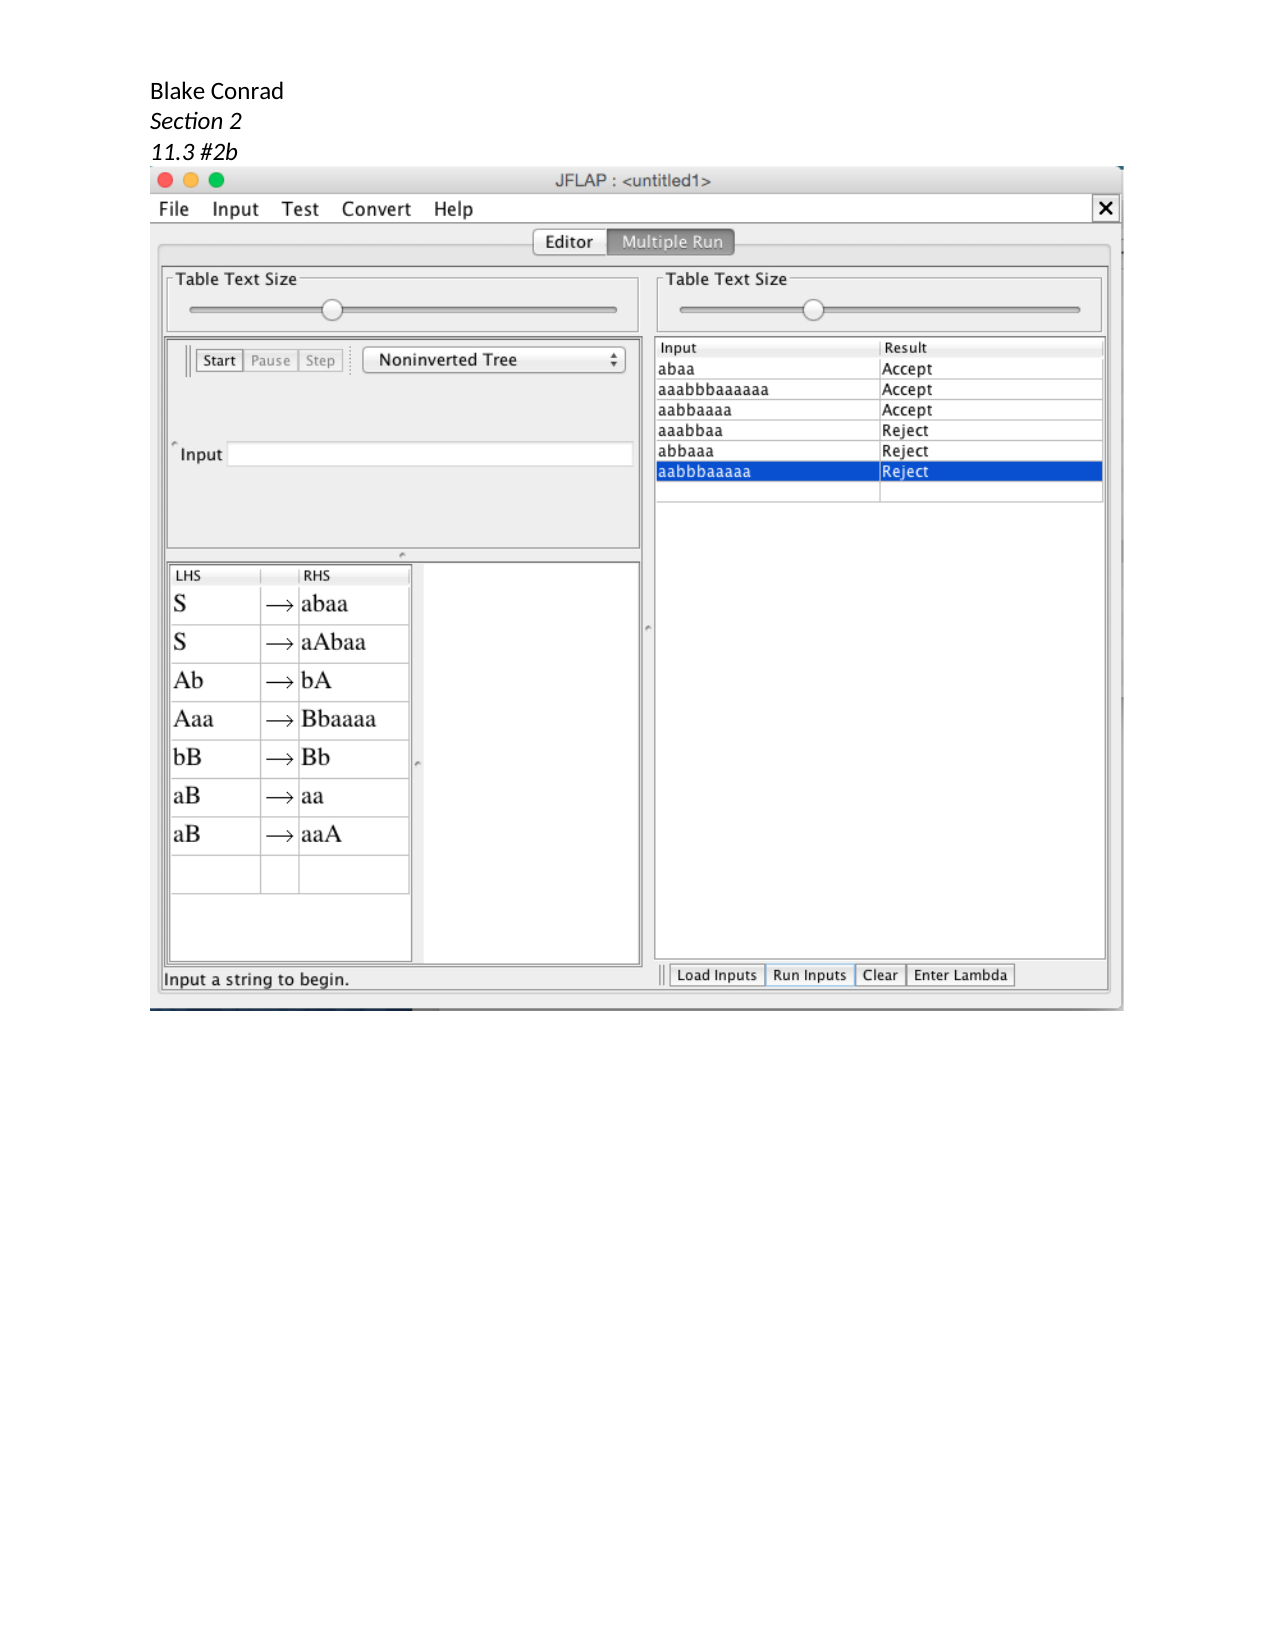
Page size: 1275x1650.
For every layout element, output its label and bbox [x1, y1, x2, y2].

picture [150, 166, 1124, 1011]
